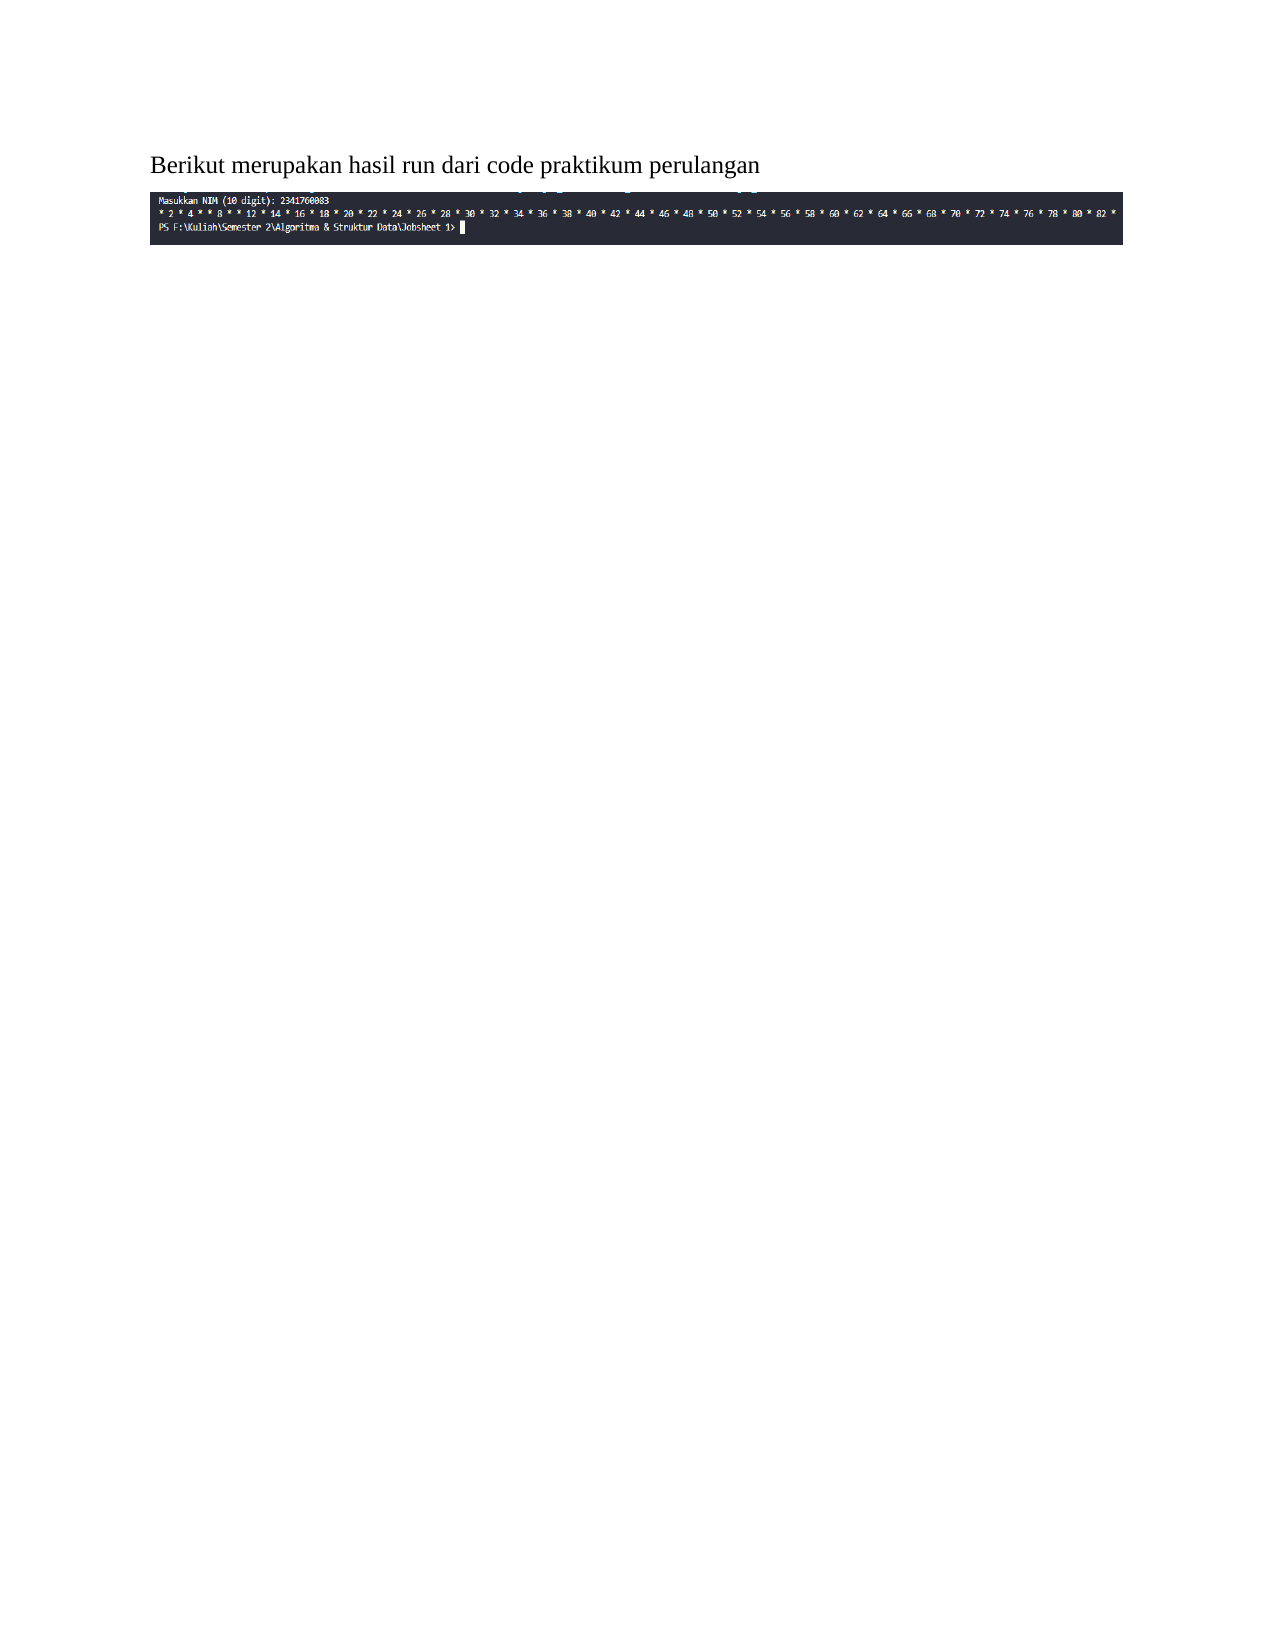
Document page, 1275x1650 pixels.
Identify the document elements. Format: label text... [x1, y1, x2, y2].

text Berikut merupakan hasil run dari code praktikum perulangan [150, 150, 1125, 179]
picture [150, 192, 1123, 245]
